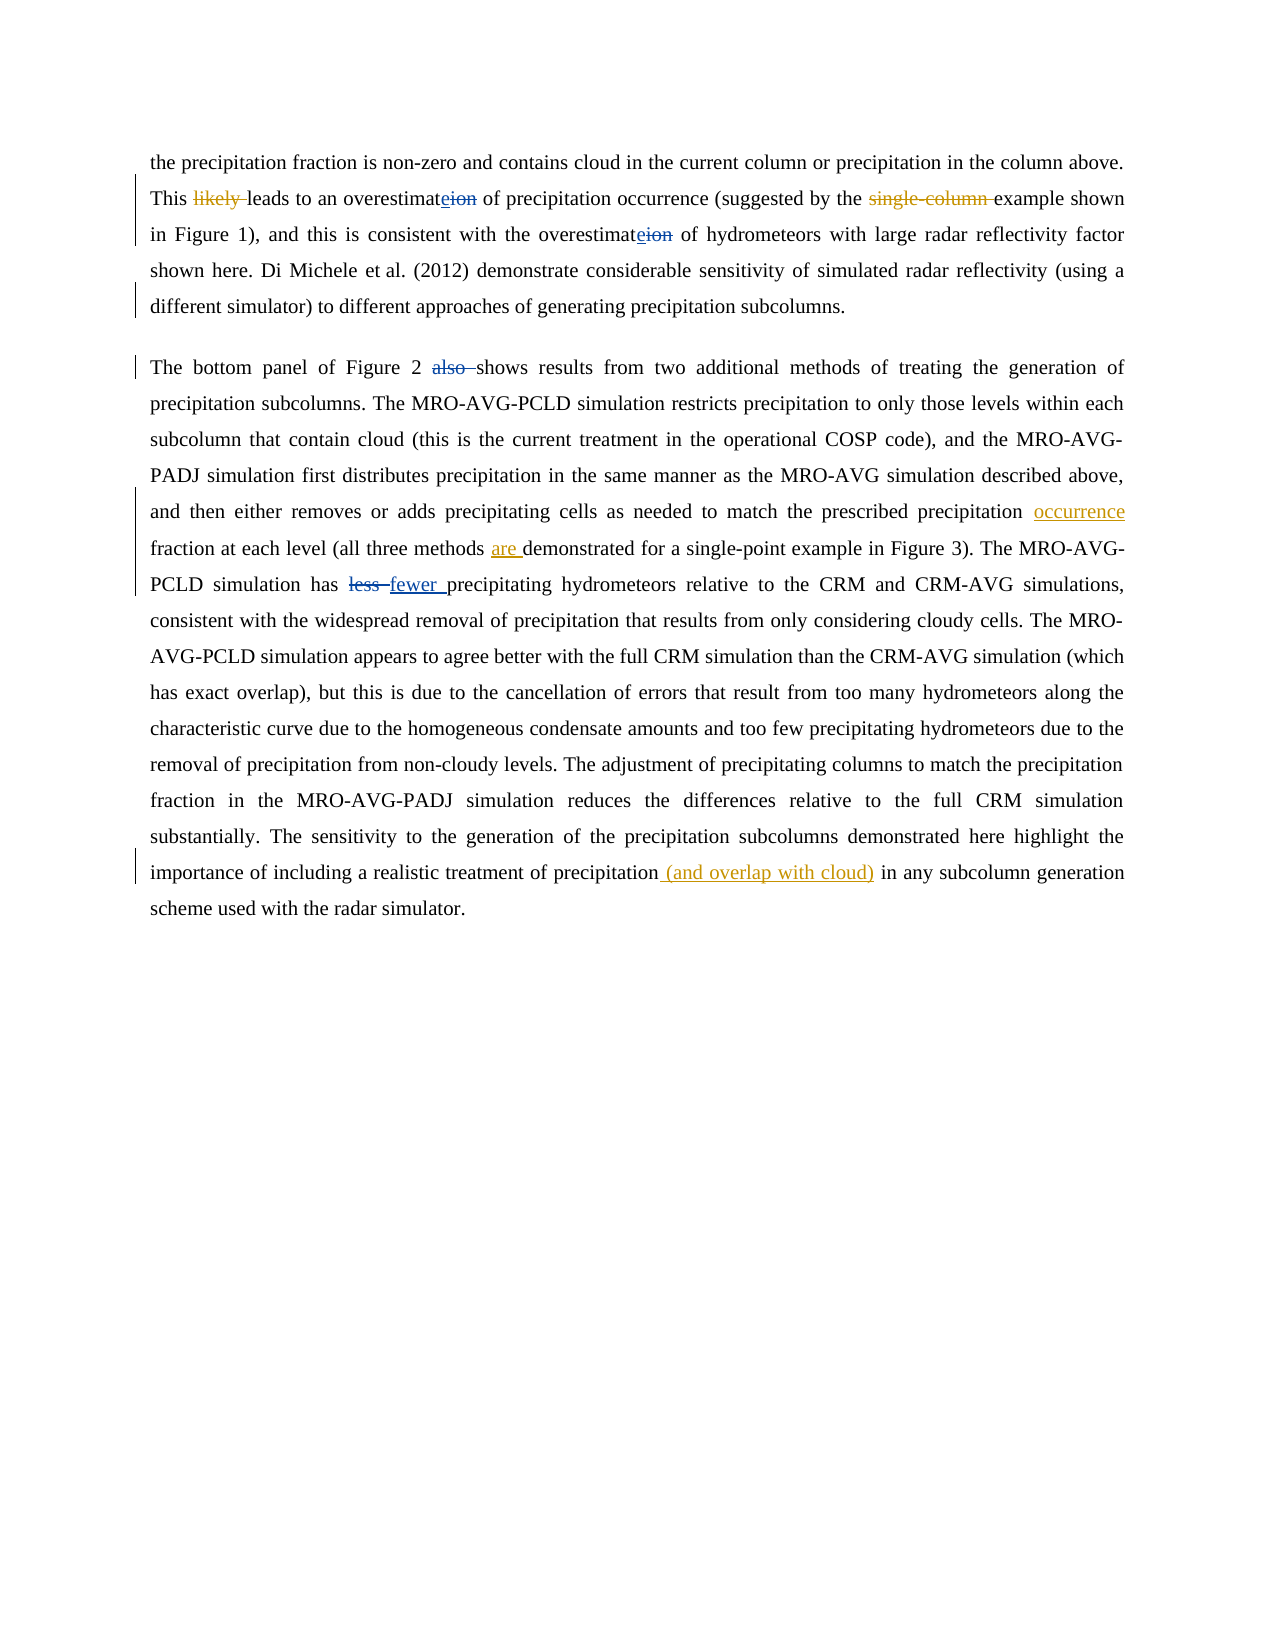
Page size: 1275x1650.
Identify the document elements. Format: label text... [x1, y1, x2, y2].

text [150, 150, 1125, 318]
text The bottom panel of Figure 2 shows results from two additional methods of treating the generation of precipitation subcolumns. The MRO-AVG-PCLD simulation restricts precipitation to only those levels within each subcolumn that contain cloud (this is the current treatment in the operational COSP code), and the MRO-AVG-PADJ simulation first distributes precipitation in the same manner as the MRO-AVG simulation described above, and then either removes or adds precipitating cells as needed to match the prescribed precipitation fraction at each level (all three methods demonstrated for a single-point example in Figure 3). The MRO-AVG-PCLD simulation has precipitating hydrometeors relative to the CRM and CRM-AVG simulations, consistent with the widespread removal of precipitation that results from only considering cloudy cells. The MRO-AVG-PCLD simulation appears to agree better with the full CRM simulation than the CRM-AVG simulation (which has exact overlap), but this is due to the cancellation of errors that result from too many hydrometeors along the characteristic curve due to the homogeneous condensate amounts and too few precipitating hydrometeors due to the removal of precipitation from non-cloudy levels. The adjustment of precipitating columns to match the precipitation fraction in the MRO-AVG-PADJ simulation reduces the differences relative to the full CRM simulation substantially. The sensitivity to the generation of the precipitation subcolumns demonstrated here highlight the importance of including a realistic treatment of precipitation in any subcolumn generation scheme used with the radar simulator. [150, 355, 1125, 920]
